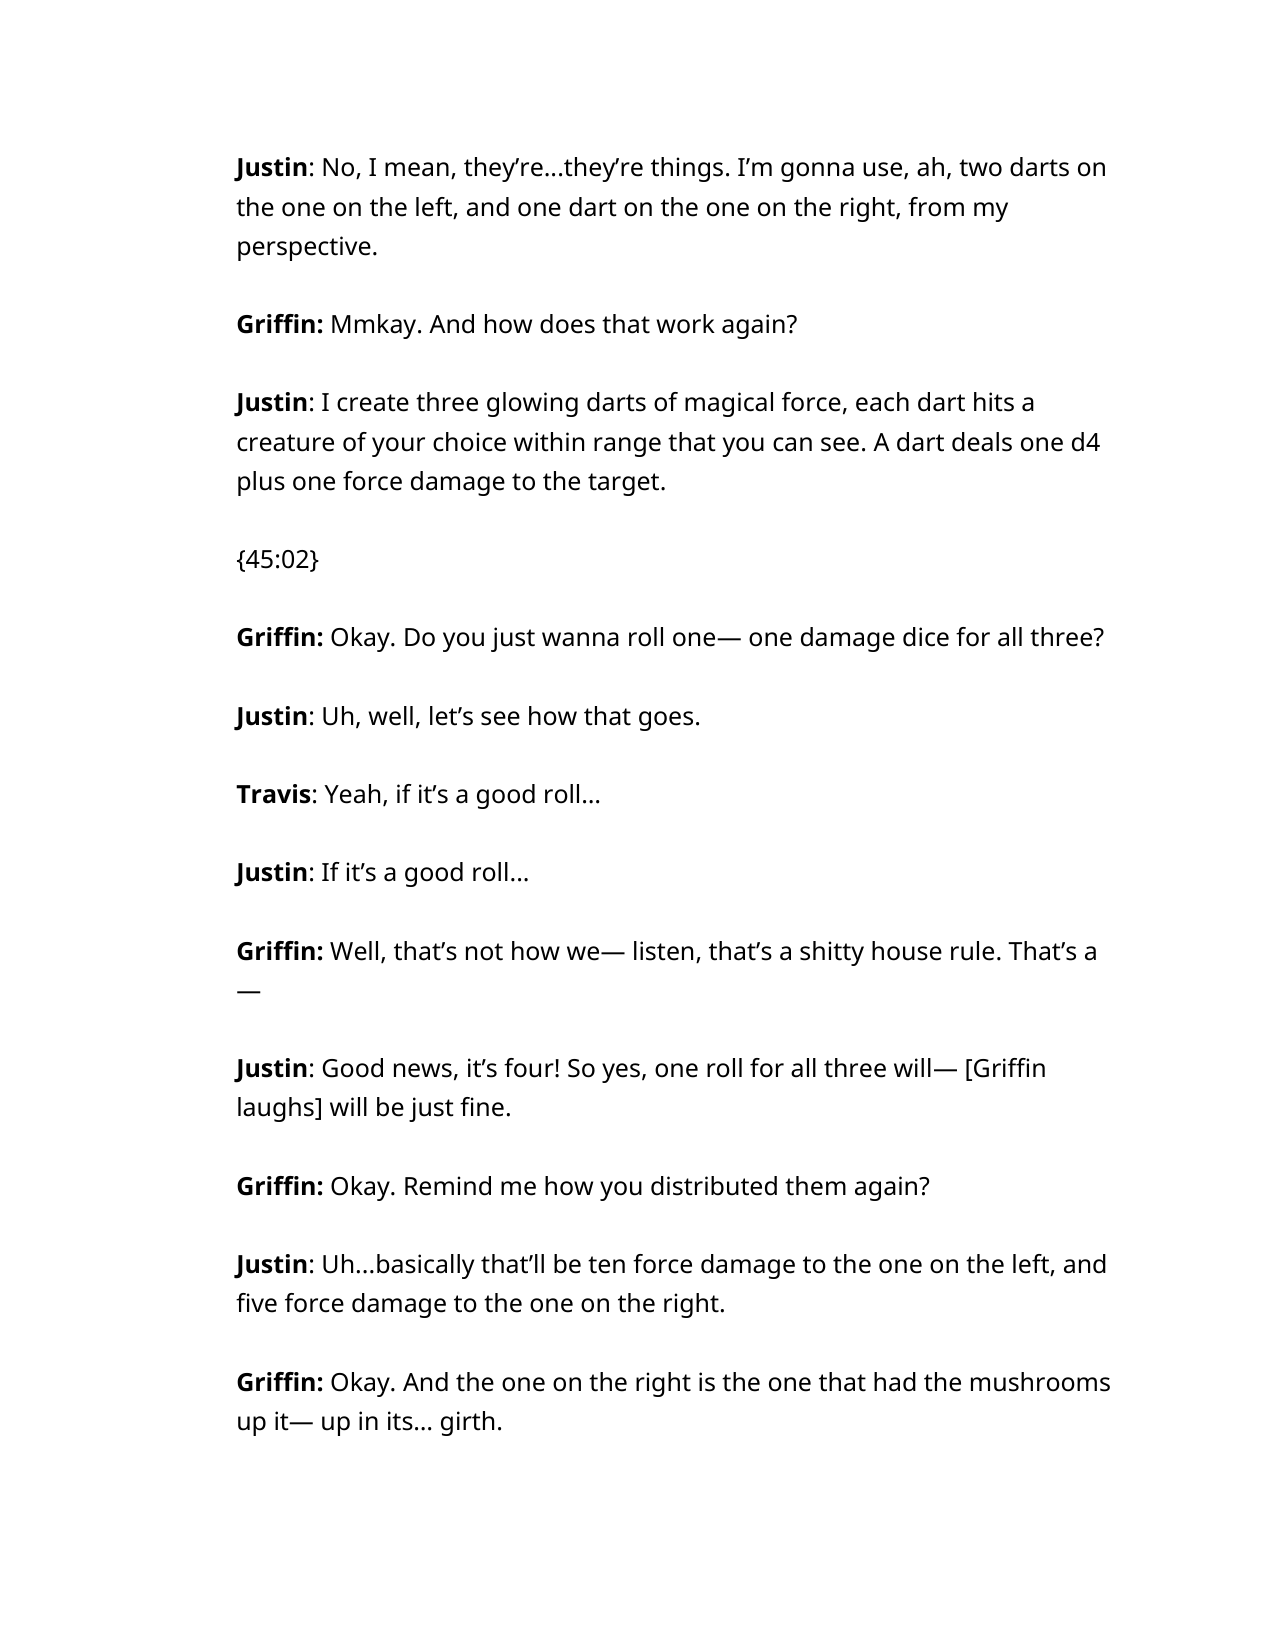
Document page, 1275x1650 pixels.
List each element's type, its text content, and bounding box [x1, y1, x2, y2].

text Griffin: Okay. Do you just wanna roll one— one damage dice for all three? [236, 620, 1122, 654]
text Griffin: Mmkay. And how does that work again? [236, 307, 1122, 341]
text Justin: Good news, it’s four! So yes, one roll for all three will— [Griffin laughs] will be just fine. [236, 1051, 1122, 1124]
text Justin: No, I mean, they’re...they’re things. I’m gonna use, ah, two darts on the one on the left, and one dart on the one on the right, from my perspective. [236, 150, 1122, 262]
text Griffin: Okay. And the one on the right is the one that had the mushrooms up it— up in its… girth. [236, 1364, 1122, 1437]
text Travis: Yeah, if it’s a good roll… [236, 777, 311, 811]
text Griffin: Okay. Remind me how you distributed them again? [236, 1168, 1122, 1202]
text Justin: Uh, well, let’s see how that goes. [236, 698, 1122, 732]
text Travis: Yeah, if it’s a good roll… [318, 777, 1122, 811]
text Griffin: Well, that’s not how we— listen, that’s a shitty house rule. That’s a— [236, 933, 1122, 1007]
text {45:02} [236, 542, 1122, 576]
text Justin: Uh...basically that’ll be ten force damage to the one on the left, and five force damage to the one on the right. [236, 1247, 1122, 1320]
text Justin: If it’s a good roll... [236, 855, 1122, 889]
text Justin: I create three glowing darts of magical force, each dart hits a creature of your choice within range that you can see. A dart deals one d4 plus one force damage to the target. [236, 385, 1122, 497]
